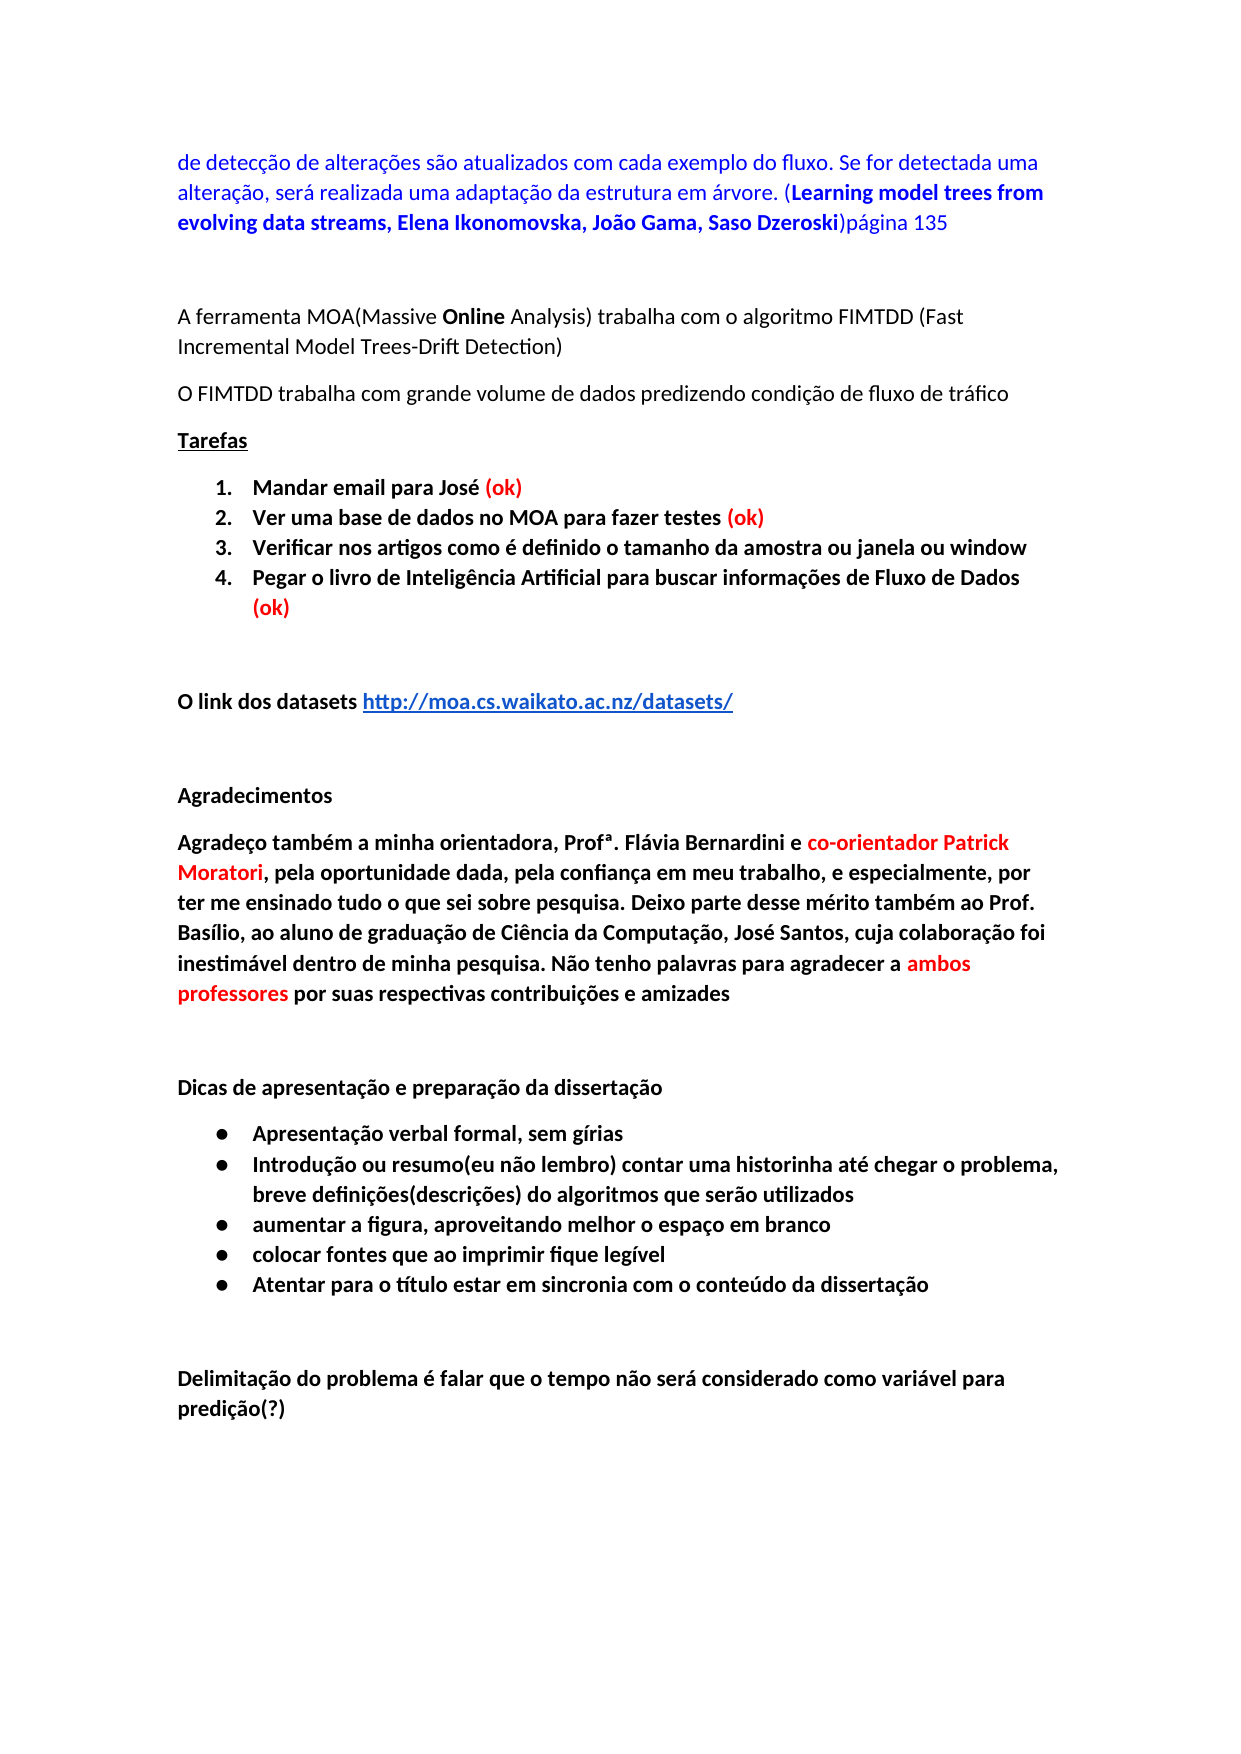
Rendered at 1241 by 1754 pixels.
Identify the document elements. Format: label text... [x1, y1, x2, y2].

list Introdução ou resumo(eu não lembro) contar uma historinha até chegar o problema, breve definições(descrições) do algoritmos que serão utilizados [215, 1150, 1063, 1208]
text Dicas de apresentação e preparação da dissertação [177, 1073, 1063, 1101]
text Agradeço também a minha orientadora, Profª. Flávia Bernardini e co-orientador Patrick Moratori, pela oportunidade dada, pela confiança em meu trabalho, e especialmente, por ter me ensinado tudo o que sei sobre pesquisa. Deixo parte desse mérito também ao Prof. Basílio, ao aluno de graduação de Ciência da Computação, José Santos, cuja colaboração foi inestimável dentro de minha pesquisa. Não tenho palavras para agradecer a ambos professores por suas respectivas contribuições e amizades [177, 828, 1063, 1007]
list Ver uma base de dados no MOA para fazer testes (ok) [215, 503, 1063, 531]
list colocar fontes que ao imprimir fique legível [215, 1240, 1063, 1268]
list Pegar o livro de Inteligência Artificial para buscar informações de Fluxo de Dados (ok) [215, 563, 1063, 621]
list aumentar a figura, aproveitando melhor o espaço em branco [215, 1210, 1063, 1238]
text O link dos datasets http://moa.cs.waikato.ac.nz/datasets/ [177, 687, 1063, 715]
text A ferramenta MOA(Massive Online Analysis) trabalha com o algoritmo FIMTDD (Fast Incremental Model Trees-Drift Detection) [177, 302, 1063, 360]
text Agradecimentos [177, 781, 1063, 809]
list Verificar nos artigos como é definido o tamanho da amostra ou janela ou window [215, 533, 1063, 561]
text Tarefas [177, 426, 1063, 454]
list Apresentação verbal formal, sem gírias [215, 1119, 1063, 1147]
text O FIMTDD trabalha com grande volume de dados predizendo condição de fluxo de tráfico [177, 379, 1063, 407]
list Atentar para o título estar em sincronia com o conteúdo da dissertação [215, 1271, 1063, 1298]
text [177, 148, 1063, 236]
text Delimitação do problema é falar que o tempo não será considerado como variável para predição(?) [177, 1364, 1063, 1422]
list Mandar email para José (ok) [215, 473, 1063, 501]
